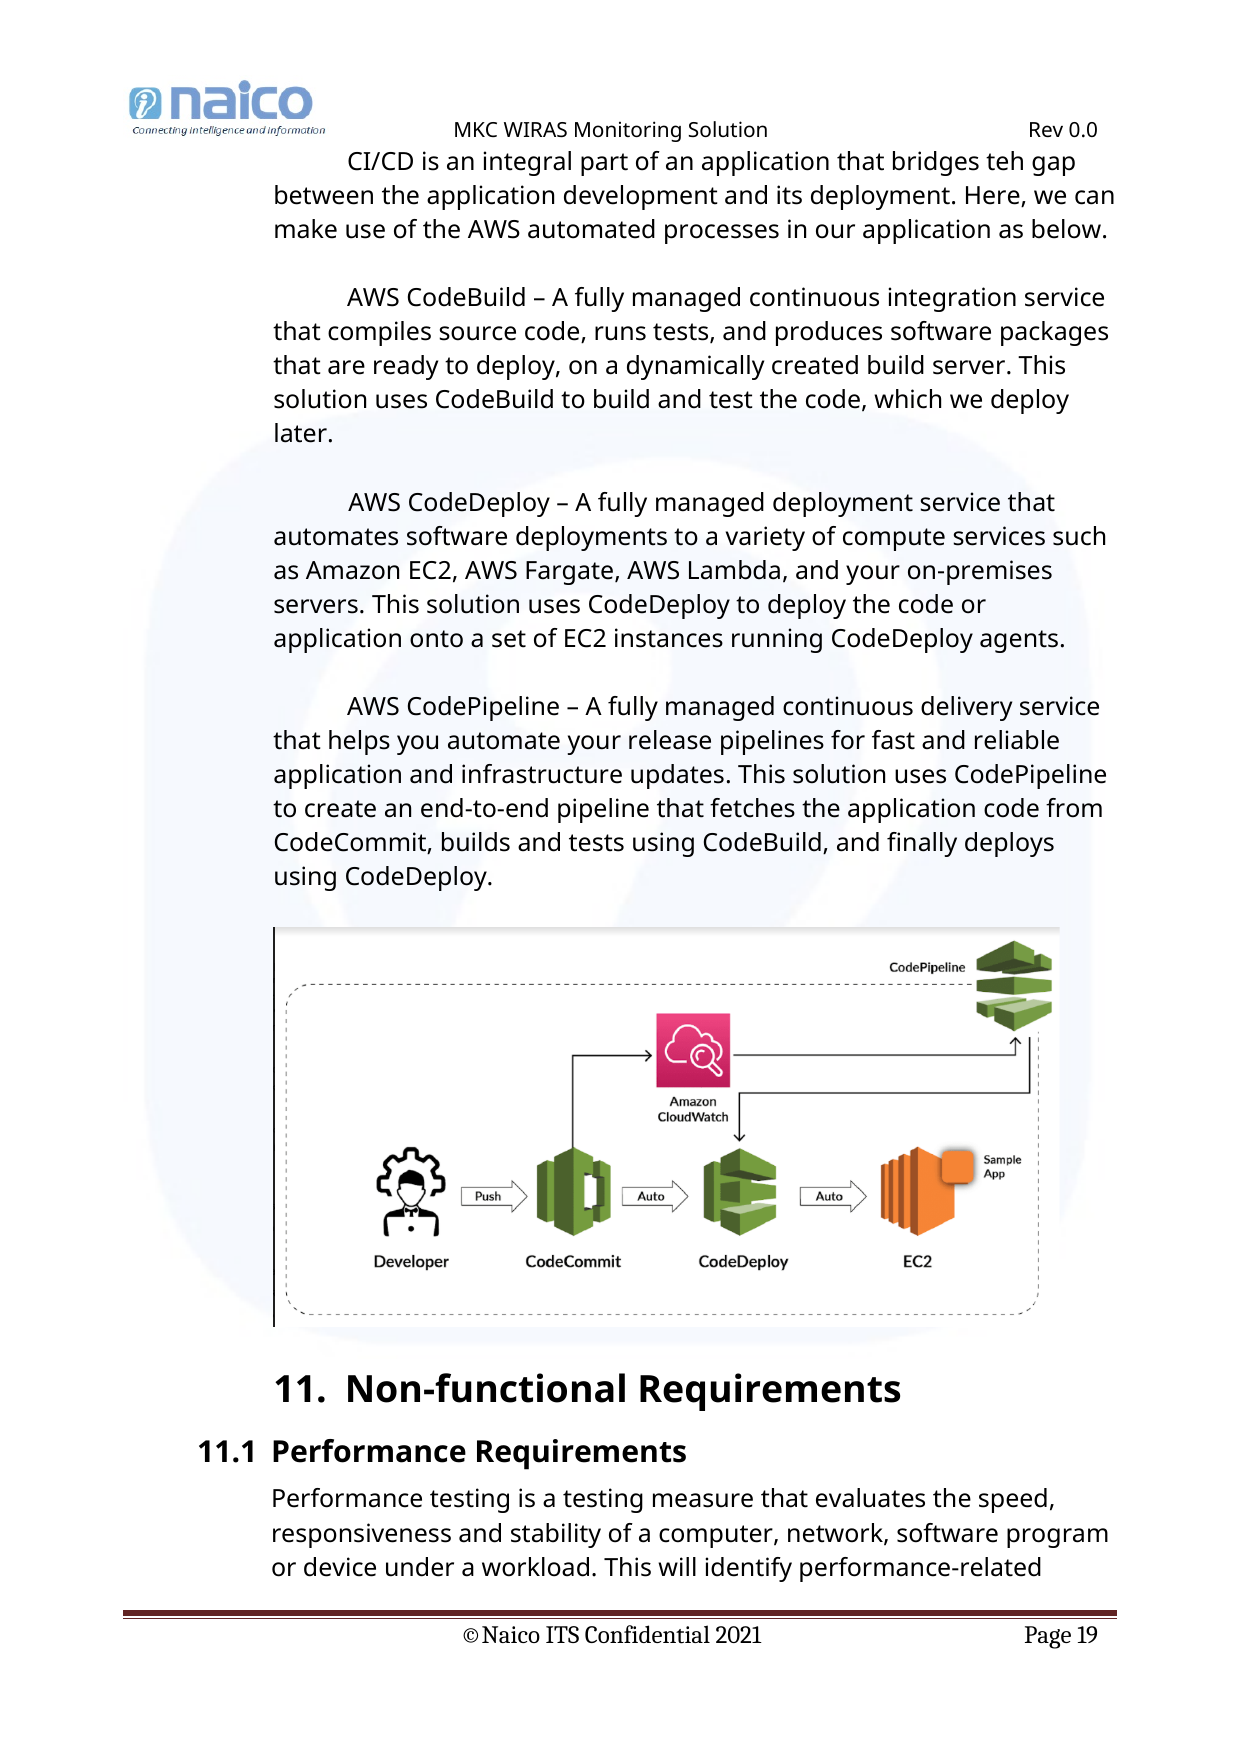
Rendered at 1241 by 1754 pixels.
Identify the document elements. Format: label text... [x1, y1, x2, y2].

text CI/CD is an integral part of an application that bridges teh gap between the application development and its deployment. Here, we can make use of the AWS automated processes in our application as below. [273, 144, 1117, 246]
picture [123, 75, 330, 138]
text AWS CodeDeploy – A fully managed deployment service that automates software deployments to a variety of compute services such as Amazon EC2, AWS Fargate, AWS Lambda, and your on-premises servers. This solution uses CodeDeploy to deploy the code or application onto a set of EC2 instances running CodeDeploy agents. [273, 484, 1117, 654]
subtitle Non-functional Requirements [273, 1373, 1117, 1410]
subtitle Performance Requirements [197, 1435, 1117, 1469]
text AWS CodeBuild – A fully managed continuous integration service that compiles source code, runs tests, and produces software packages that are ready to deploy, on a dynamically created build server. This solution uses CodeBuild to build and test the code, which we deploy later. [273, 280, 1117, 450]
text AWS CodePipeline – A fully managed continuous delivery service that helps you automate your release pipelines for fast and reliable application and infrastructure updates. This solution uses CodePipeline to create an end-to-end pipeline that fetches the application code from CodeCommit, builds and tests using CodeBuild, and finally deploys using CodeDeploy. [273, 689, 1117, 893]
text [271, 1481, 1117, 1583]
picture [123, 394, 1117, 1359]
